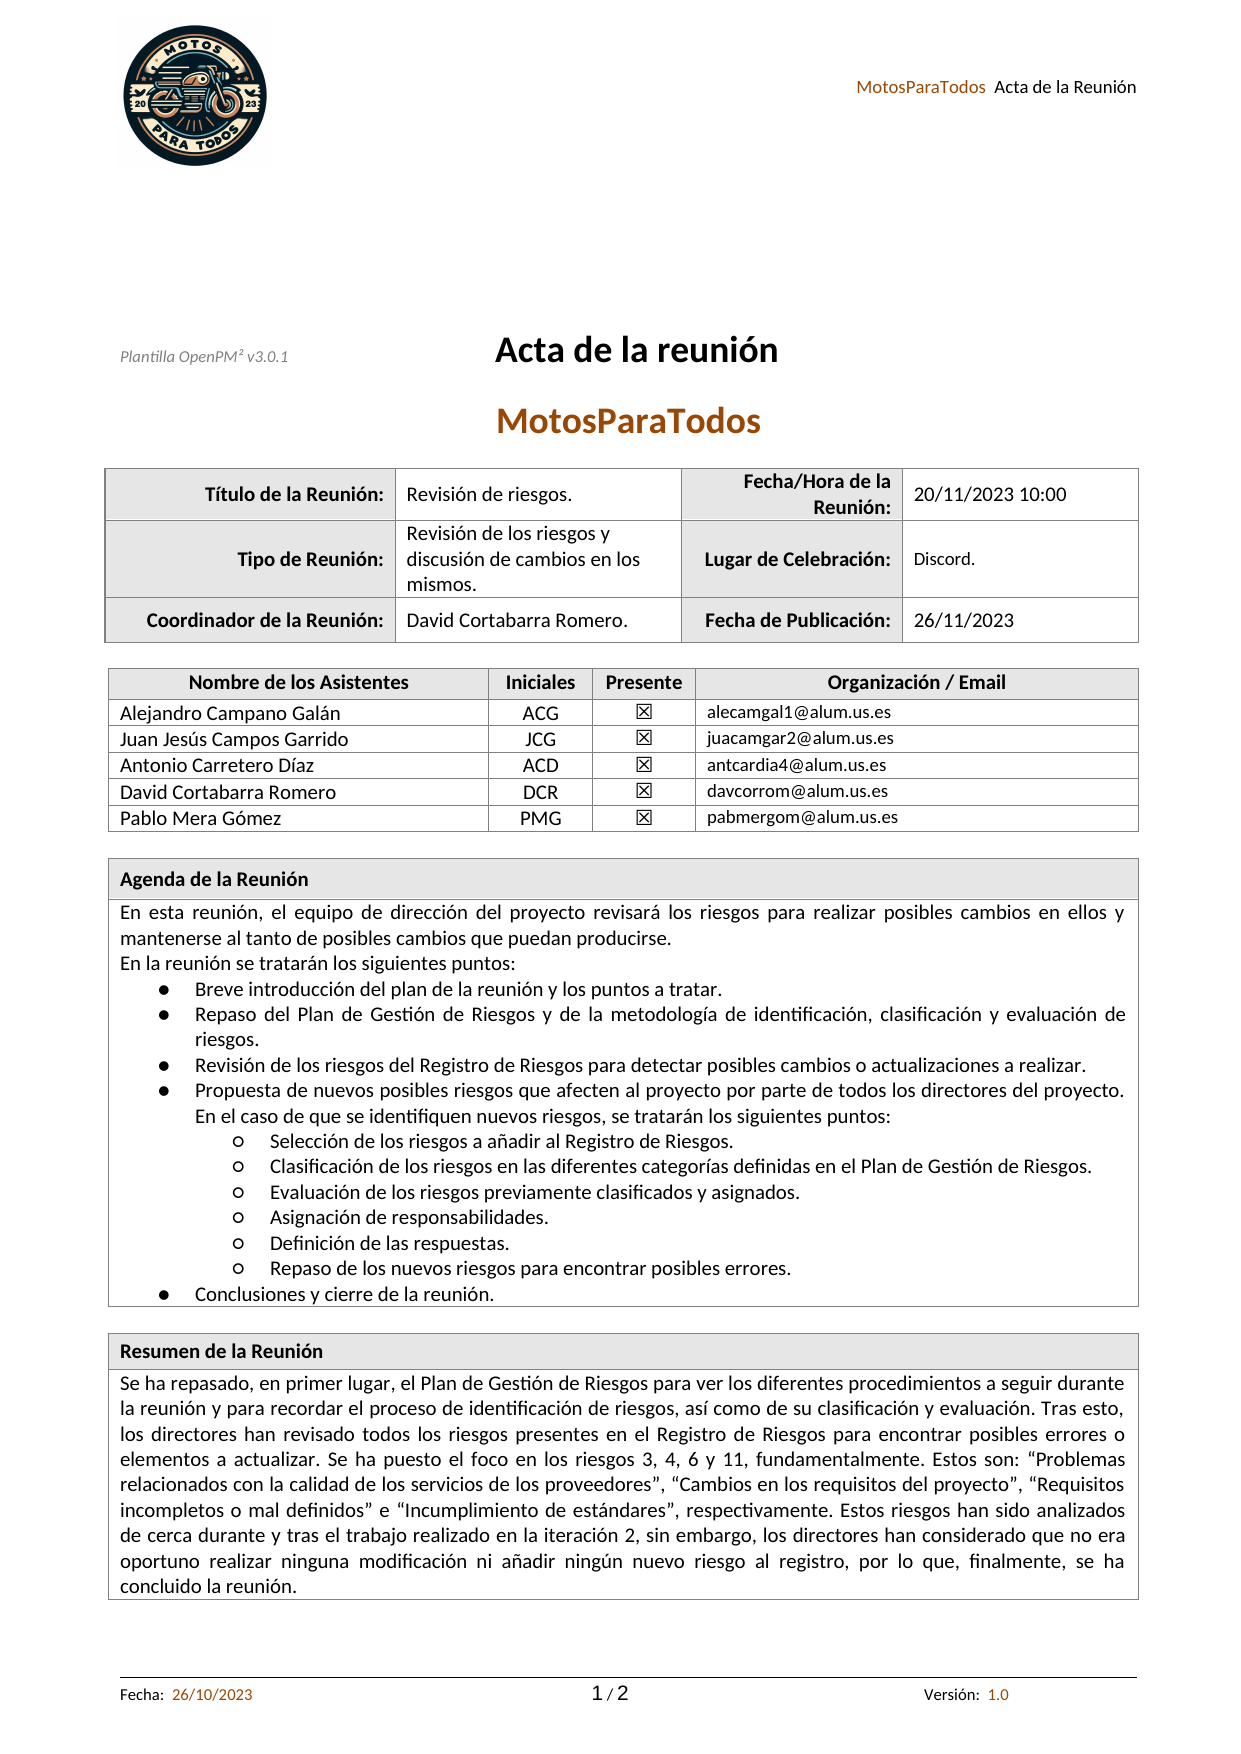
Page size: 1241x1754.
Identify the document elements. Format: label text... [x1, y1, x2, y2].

table_cell 26/11/2023 [903, 598, 1138, 642]
table_cell ☒ [593, 806, 695, 831]
table_cell Lugar de Celebración: [682, 521, 902, 597]
picture [116, 18, 274, 166]
text Plantilla OpenPM² v3.0.1 Acta de la reunión [120, 326, 1137, 372]
text MotosParaTodos [120, 397, 1137, 443]
table_header 20/11/2023 10:00 [903, 469, 1138, 519]
table_cell antcardia4@alum.us.es [696, 753, 1138, 778]
table_cell pabmergom@alum.us.es [696, 806, 1138, 831]
table_cell Coordinador de la Reunión: [106, 598, 395, 642]
table_cell ACD [489, 753, 592, 778]
table_cell Tipo de Reunión: [106, 521, 395, 597]
table_cell Alejandro Campano Galán [109, 700, 488, 725]
table_header Revisión de riesgos. [396, 469, 681, 519]
table_cell Se ha repasado, en primer lugar, el Plan de Gestión de Riesgos para ver los diferentes procedimientos a seguir durante la reunión y para recordar el proceso de identificación de riesgos, así como de su clasificación y evaluación. Tras esto, los directores han revisado todos los riesgos presentes en el Registro de Riesgos para encontrar posibles errores o elementos a actualizar. Se ha puesto el foco en los riesgos 3, 4, 6 y 11, fundamentalmente. Estos son: “Problemas relacionados con la calidad de los servicios de los proveedores”, “Cambios en los requisitos del proyecto”, “Requisitos incompletos o mal definidos” e “Incumplimiento de estándares”, respectivamente. Estos riesgos han sido analizados de cerca durante y tras el trabajo realizado en la iteración 2, sin embargo, los directores han considerado que no era oportuno realizar ninguna modificación ni añadir ningún nuevo riesgo al registro, por lo que, finalmente, se ha concluido la reunión. [109, 1370, 1138, 1599]
table_cell juacamgar2@alum.us.es [696, 726, 1138, 752]
table_cell En esta reunión, el equipo de dirección del proyecto revisará los riesgos para realizar posibles cambios en ellos y mantenerse al tanto de posibles cambios que puedan producirse. En la reunión se tratarán los siguientes puntos: Breve introducción del plan de la reunión y los puntos a tratar. Repaso del Plan de Gestión de Riesgos y de la metodología de identificación, clasificación y evaluación de riesgos. Revisión de los riesgos del Registro de Riesgos para detectar posibles cambios o actualizaciones a realizar. Propuesta de nuevos posibles riesgos que afecten al proyecto por parte de todos los directores del proyecto. En el caso de que se identifiquen nuevos riesgos, se tratarán los siguientes puntos: Selección de los riesgos a añadir al Registro de Riesgos. Clasificación de los riesgos en las diferentes categorías definidas en el Plan de Gestión de Riesgos. Evaluación de los riesgos previamente clasificados y asignados. Asignación de responsabilidades. Definición de las respuestas. Repaso de los nuevos riesgos para encontrar posibles errores. Conclusiones y cierre de la reunión. [109, 900, 1138, 1306]
table_header Presente [593, 669, 695, 699]
table_header Iniciales [489, 669, 592, 699]
table_cell alecamgal1@alum.us.es [696, 700, 1138, 725]
table_header Agenda de la Reunión [109, 859, 1138, 898]
table_cell Revisión de los riesgos y discusión de cambios en los mismos. [396, 521, 681, 597]
table_cell Juan Jesús Campos Garrido [109, 726, 488, 752]
table_header Nombre de los Asistentes [109, 669, 488, 699]
table_cell ACG [489, 700, 592, 725]
table_header Organización / Email [696, 669, 1138, 699]
table_header Título de la Reunión: [106, 469, 395, 519]
table_cell Fecha de Publicación: [682, 598, 902, 642]
table_cell PMG [489, 806, 592, 831]
table_cell ☒ [593, 779, 695, 804]
table_cell JCG [489, 726, 592, 752]
table_cell DCR [489, 779, 592, 804]
table_cell ☒ [593, 700, 695, 725]
table_cell David Cortabarra Romero. [396, 598, 681, 642]
table_cell Pablo Mera Gómez [109, 806, 488, 831]
table_cell davcorrom@alum.us.es [696, 779, 1138, 804]
table_cell ☒ [593, 753, 695, 778]
table_cell Antonio Carretero Díaz [109, 753, 488, 778]
table_cell Discord. [903, 521, 1138, 597]
table_cell David Cortabarra Romero [109, 779, 488, 804]
table_header Resumen de la Reunión [109, 1334, 1138, 1369]
table_header Fecha/Hora de la Reunión: [682, 469, 902, 519]
table_cell ☒ [593, 726, 695, 752]
